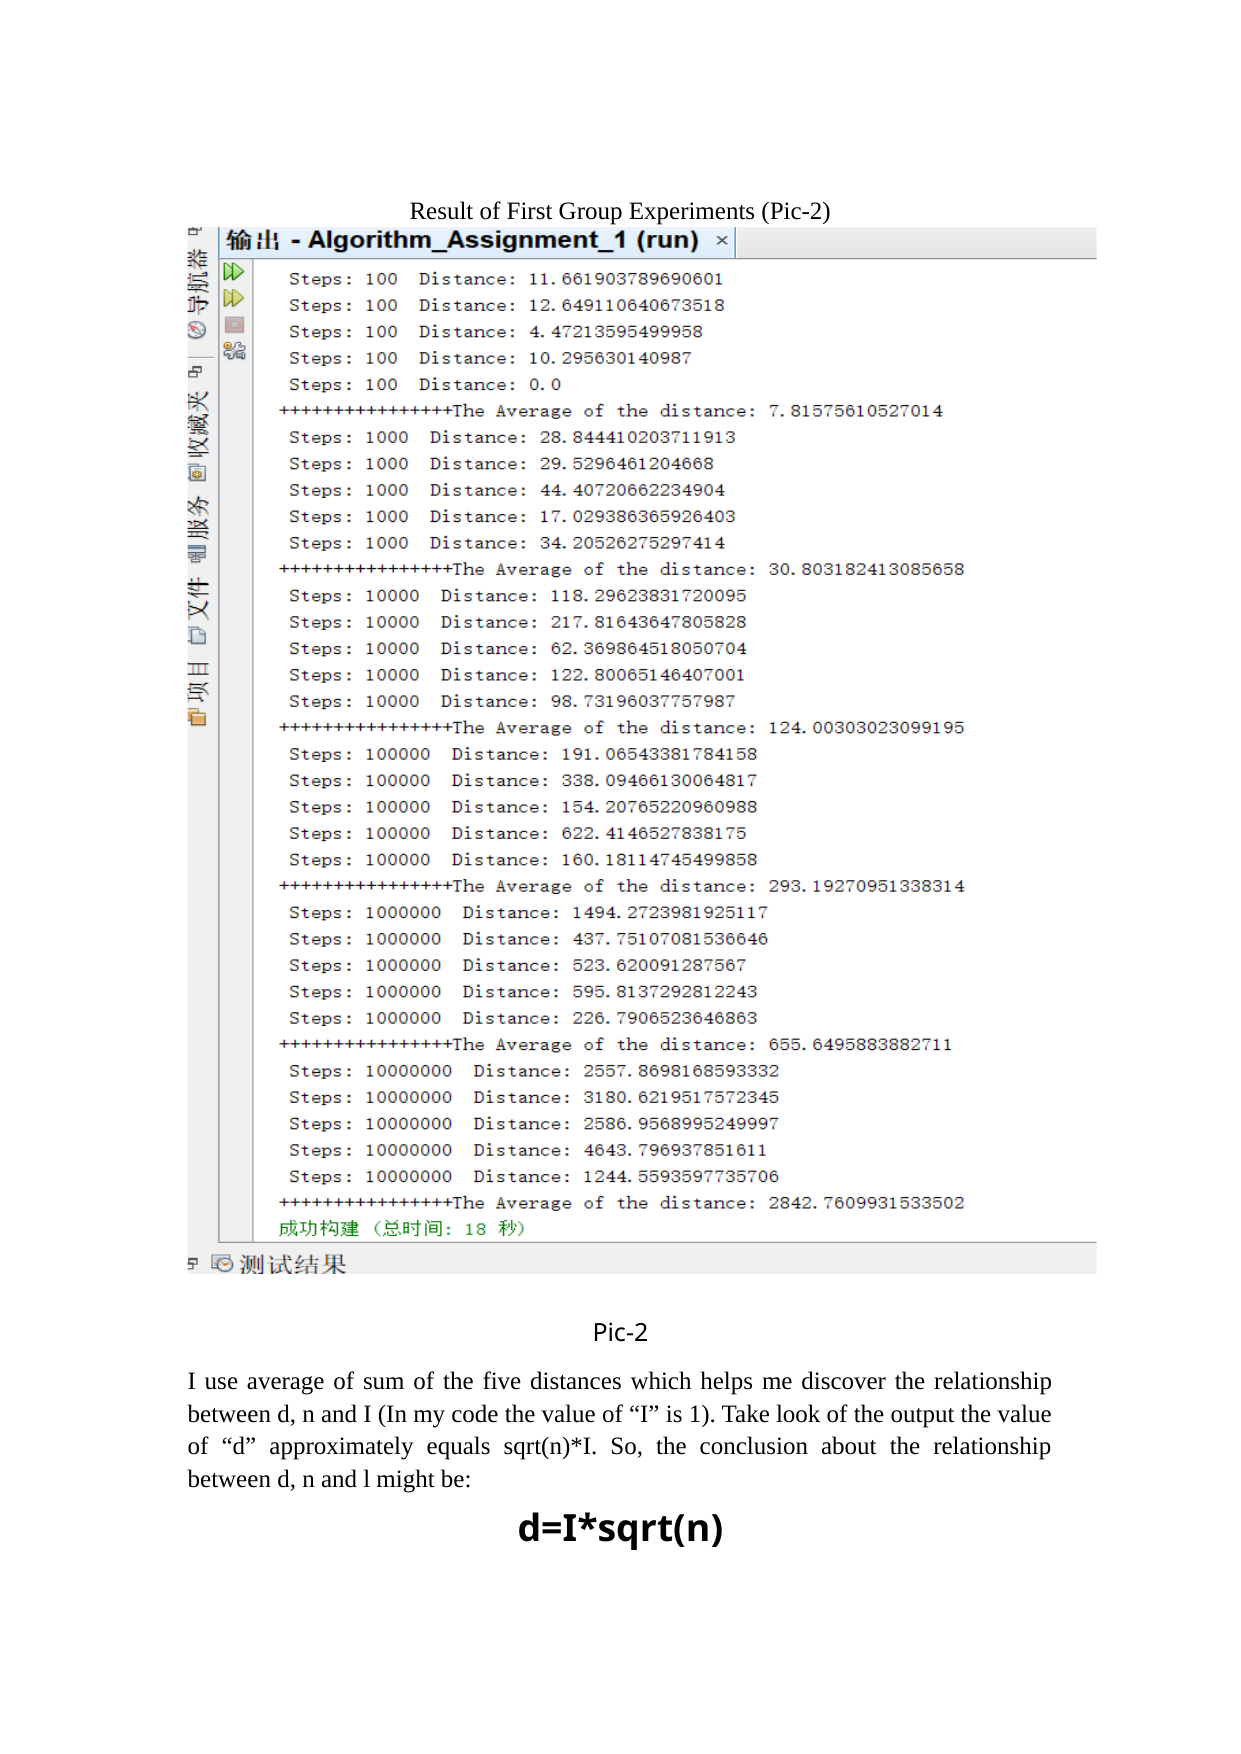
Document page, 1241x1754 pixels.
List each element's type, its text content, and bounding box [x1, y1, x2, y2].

picture [187, 227, 1097, 1274]
text d=I*sqrt(n) [187, 1494, 1053, 1559]
text I use average of sum of the five distances which helps me discover the relationship between d, n and I (In my code the value of “I” is 1). Take look of the output the value of “d” approximately equals sqrt(n)*I. So, the conclusion about the relationship between d, n and l might be: [187, 1364, 1053, 1494]
text Result of First Group Experiments (Pic-2) [187, 194, 1053, 227]
text Pic-2 [187, 1299, 1053, 1364]
